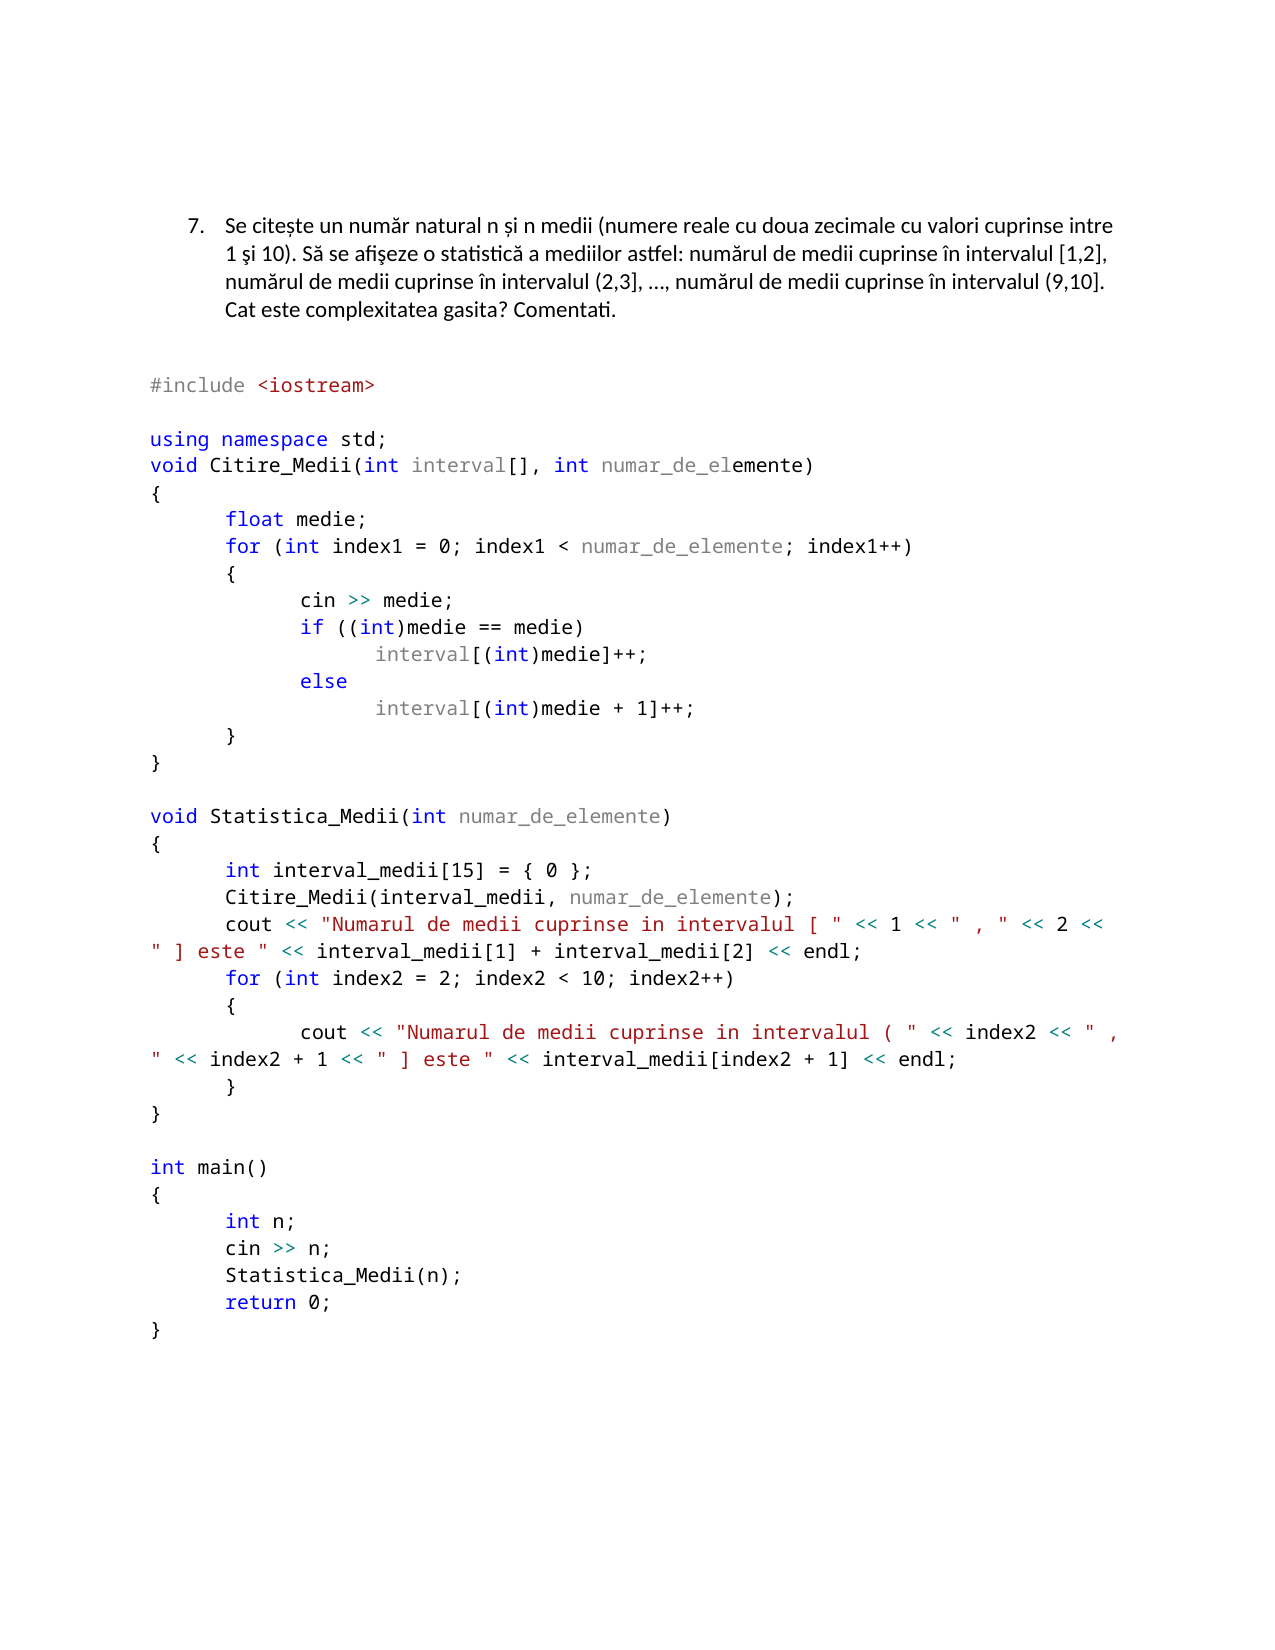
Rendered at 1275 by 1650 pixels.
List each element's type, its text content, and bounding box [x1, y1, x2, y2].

text } [150, 1099, 1125, 1126]
text interval[(int)medie]++; [150, 641, 1125, 668]
text cout << "Numarul de medii cuprinse in intervalul ( " << index2 << " , " << index2 + 1 << " ] este " << interval_medii[index2 + 1] << endl; [150, 1018, 1125, 1072]
text { [150, 479, 1125, 506]
text Citire_Medii(interval_medii, numar_de_elemente); [150, 883, 1125, 910]
text for (int index1 = 0; index1 < numar_de_elemente; index1++) [150, 533, 1125, 560]
text cout << "Numarul de medii cuprinse in intervalul [ " << 1 << " , " << 2 << " ] este " << interval_medii[1] + interval_medii[2] << endl; [150, 910, 1125, 964]
text } [150, 722, 1125, 748]
text cin >> n; [150, 1234, 1125, 1261]
text { [150, 560, 1125, 587]
text int interval_medii[15] = { 0 }; [150, 856, 1125, 883]
text void Statistica_Medii(int numar_de_elemente) [150, 802, 1125, 829]
text { [150, 991, 1125, 1018]
text using namespace std; [150, 425, 1125, 452]
text } [150, 1072, 1125, 1099]
text return 0; [150, 1288, 1125, 1315]
text float medie; [150, 506, 1125, 533]
text { [150, 829, 1125, 856]
text interval[(int)medie + 1]++; [150, 694, 1125, 722]
text for (int index2 = 2; index2 < 10; index2++) [150, 964, 1125, 991]
text if ((int)medie == medie) [150, 614, 1125, 641]
text Statistica_Medii(n); [150, 1261, 1125, 1288]
text #include <iostream> [150, 371, 1125, 398]
list Se citește un număr natural n și n medii (numere reale cu doua zecimale cu valori cuprinse intre 1 şi 10). Să se afişeze o statistică a mediilor astfel: numărul de medii cuprinse în intervalul [1,2], numărul de medii cuprinse în intervalul (2,3], …, numărul de medii cuprinse în intervalul (9,10]. Cat este complexitatea gasita? Comentati. [187, 211, 1125, 323]
text cin >> medie; [150, 587, 1125, 614]
text } [150, 748, 1125, 776]
text void Citire_Medii(int interval[], int numar_de_elemente) [150, 452, 1125, 479]
text else [150, 668, 1125, 694]
text { [150, 1180, 1125, 1207]
text int main() [150, 1153, 1125, 1180]
text int n; [150, 1207, 1125, 1234]
text } [150, 1315, 1125, 1342]
